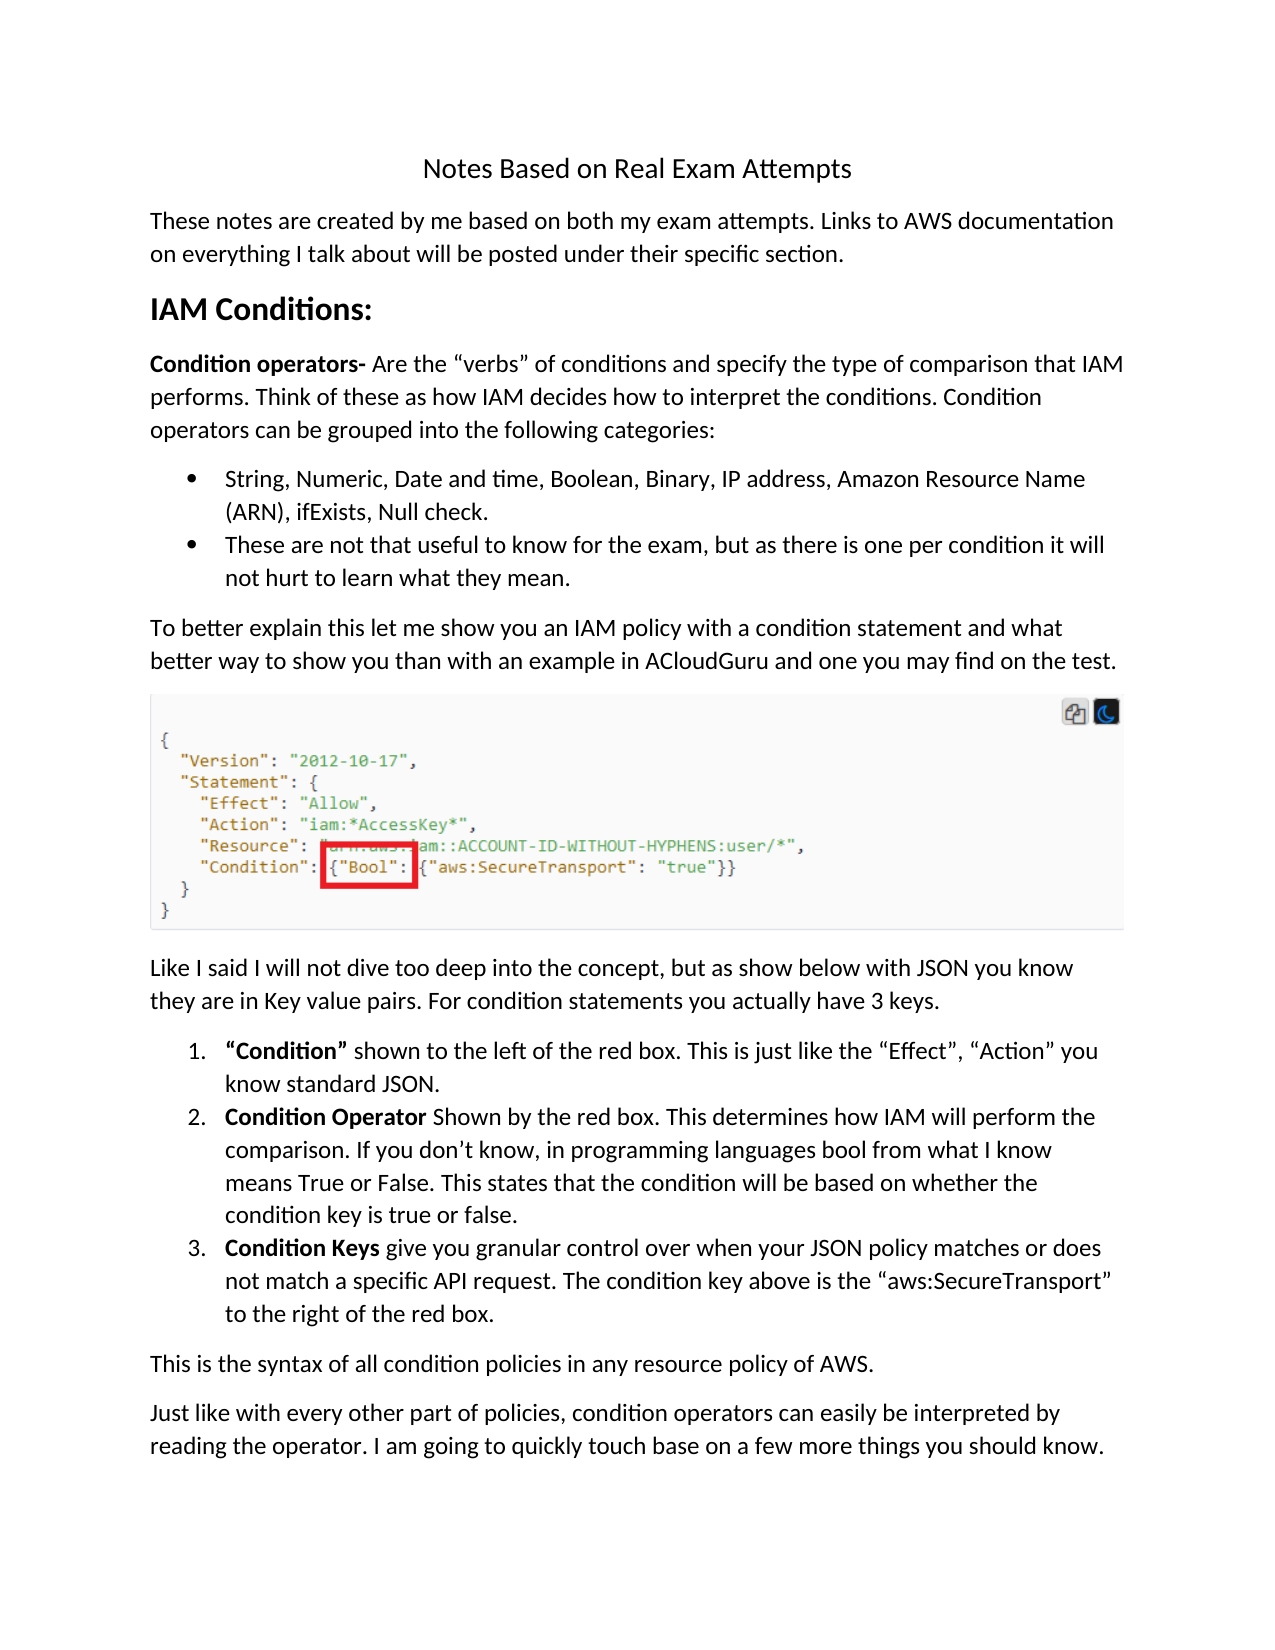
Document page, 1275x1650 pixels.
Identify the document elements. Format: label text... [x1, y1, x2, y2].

list String, Numeric, Date and time, Boolean, Binary, IP address, Amazon Resource Name (ARN), ifExists, Null check. [187, 464, 1125, 527]
list “Condition” shown to the left of the red box. This is just like the “Effect”, “Action” you know standard JSON. [187, 1035, 1125, 1098]
text Condition operators- Are the “verbs” of conditions and specify the type of comparison that IAM performs. Think of these as how IAM decides how to interpret the conditions. Condition operators can be grouped into the following categories: [150, 348, 1125, 444]
text Just like with every other part of policies, condition operators can easily be interpreted by reading the operator. I am going to quickly touch base on a few more things you should know. [150, 1397, 1125, 1461]
text Like I said I will not dive too deep into the concept, but as show below with JSON you know they are in Key value pairs. For condition statements you actually have 3 keys. [150, 952, 1125, 1016]
list Condition Keys give you granular control over when your JSON policy matches or does not match a specific API request. The condition key above is the “aws:SecureTransport” to the right of the red box. [187, 1232, 1125, 1329]
text To better explain this let me show you an IAM policy with a condition statement and what better way to show you than with an example in ACloudGuru and one you may find on the test. [150, 612, 1125, 675]
picture [150, 694, 1124, 934]
text These notes are created by me based on both my exam attempts. Links to AWS documentation on everything I talk about will be posted under their specific section. [150, 205, 1125, 268]
text Notes Based on Real Exam Attempts [150, 150, 1125, 186]
text This is the syntax of all condition policies in any resource policy of AWS. [150, 1348, 1125, 1378]
list These are not that useful to know for the exam, but as there is one per condition it will not hurt to learn what they mean. [187, 529, 1125, 593]
list Condition Operator Shown by the red box. This determines how IAM will perform the comparison. If you don’t know, in programming languages bool from what I know means True or False. This states that the condition will be based on whether the condition key is true or false. [187, 1101, 1125, 1230]
text IAM Conditions: [150, 288, 1125, 328]
